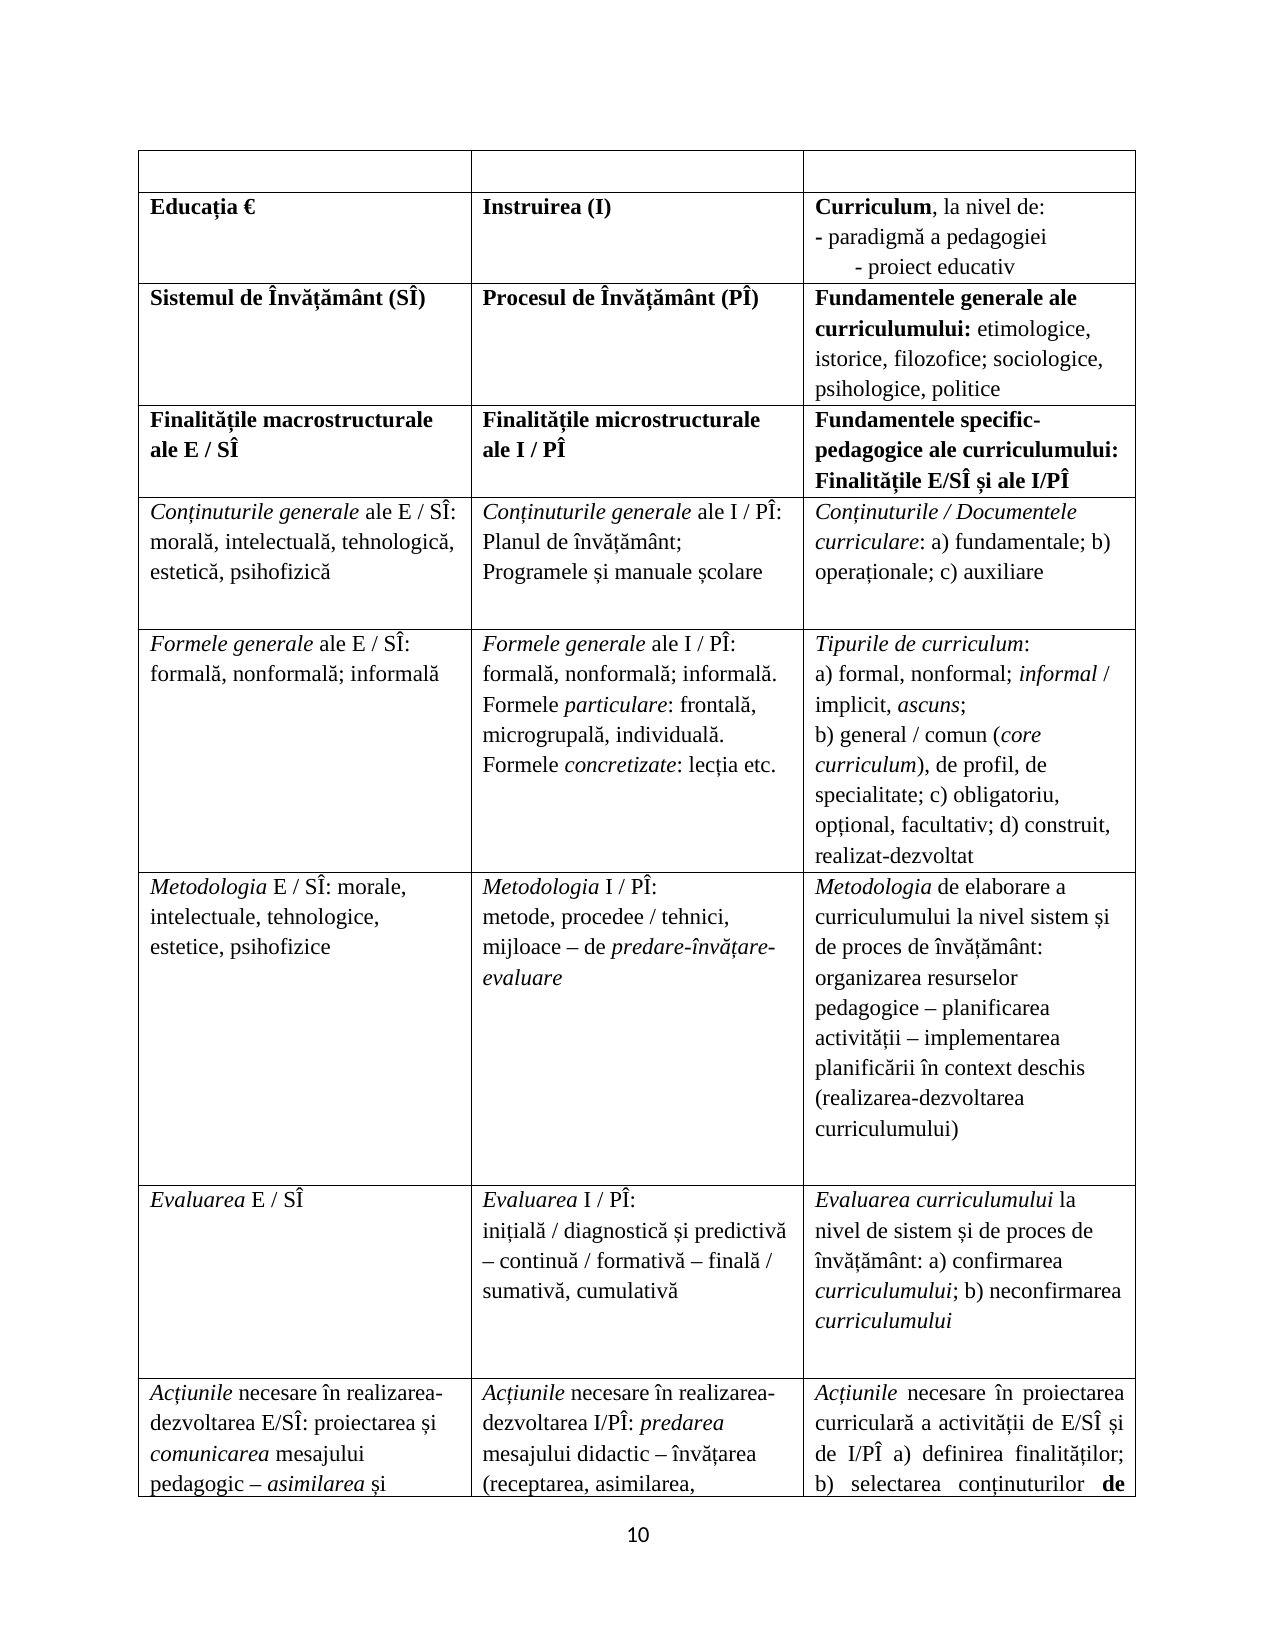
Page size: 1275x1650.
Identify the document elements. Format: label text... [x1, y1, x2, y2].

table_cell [804, 1379, 1135, 1496]
table_cell Metodologia I / PÎ: metode, procedee / tehnici, mijloace – de predare-învățare-evaluare [472, 873, 803, 1185]
table_cell Curriculum, la nivel de: - paradigmă a pedagogiei - proiect educativ [804, 193, 1135, 283]
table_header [139, 151, 471, 192]
table_cell Formele generale ale E / SÎ: formală, nonformală; informală [139, 630, 471, 872]
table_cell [139, 1379, 471, 1496]
table_cell Procesul de Învățământ (PÎ) [472, 284, 803, 405]
table_cell Instruirea (I) [472, 193, 803, 283]
table_cell Fundamentele generale ale curriculumului: etimologice, istorice, filozofice; sociologice, psihologice, politice [804, 284, 1135, 405]
table_cell Evaluarea E / SÎ [139, 1186, 471, 1378]
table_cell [472, 1379, 803, 1496]
table_cell Tipurile de curriculum: a) formal, nonformal; informal / implicit, ascuns; b) general / comun (core curriculum), de profil, de specialitate; c) obligatoriu, opțional, facultativ; d) construit, realizat-dezvoltat [804, 630, 1135, 872]
table_cell Educația € [139, 193, 471, 283]
table_cell Finalitățile macrostructurale ale E / SÎ [139, 406, 471, 497]
table_cell Sistemul de Învățământ (SÎ) [139, 284, 471, 405]
table_cell Formele generale ale I / PÎ: formală, nonformală; informală. Formele particulare: frontală, microgrupală, individuală. Formele concretizate: lecția etc. [472, 630, 803, 872]
table_cell Evaluarea I / PÎ: inițială / diagnostică și predictivă – continuă / formativă – finală / sumativă, cumulativă [472, 1186, 803, 1378]
table_cell Conținuturile generale ale E / SÎ: morală, intelectuală, tehnologică, estetică, psihofizică [139, 498, 471, 629]
table_cell Fundamentele specific-pedagogice ale curriculumului: Finalitățile E/SÎ și ale I/PÎ [804, 406, 1135, 497]
table_cell Evaluarea curriculumului la nivel de sistem și de proces de învățământ: a) confirmarea curriculumului; b) neconfirmarea curriculumului [804, 1186, 1135, 1378]
table_cell Finalitățile microstructurale ale I / PÎ [472, 406, 803, 497]
table_cell Metodologia E / SÎ: morale, intelectuale, tehnologice, estetice, psihofizice [139, 873, 471, 1185]
table_cell Conținuturile / Documentele curriculare: a) fundamentale; b) operaționale; c) auxiliare [804, 498, 1135, 629]
table_cell Conținuturile generale ale I / PÎ: Planul de învățământ; Programele și manuale școlare [472, 498, 803, 629]
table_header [472, 151, 803, 192]
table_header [804, 151, 1135, 192]
table_cell Metodologia de elaborare a curriculumului la nivel sistem și de proces de învățământ: organizarea resurselor pedagogice – planificarea activității – implementarea planificării în context deschis (realizarea-dezvoltarea curriculumului) [804, 873, 1135, 1185]
